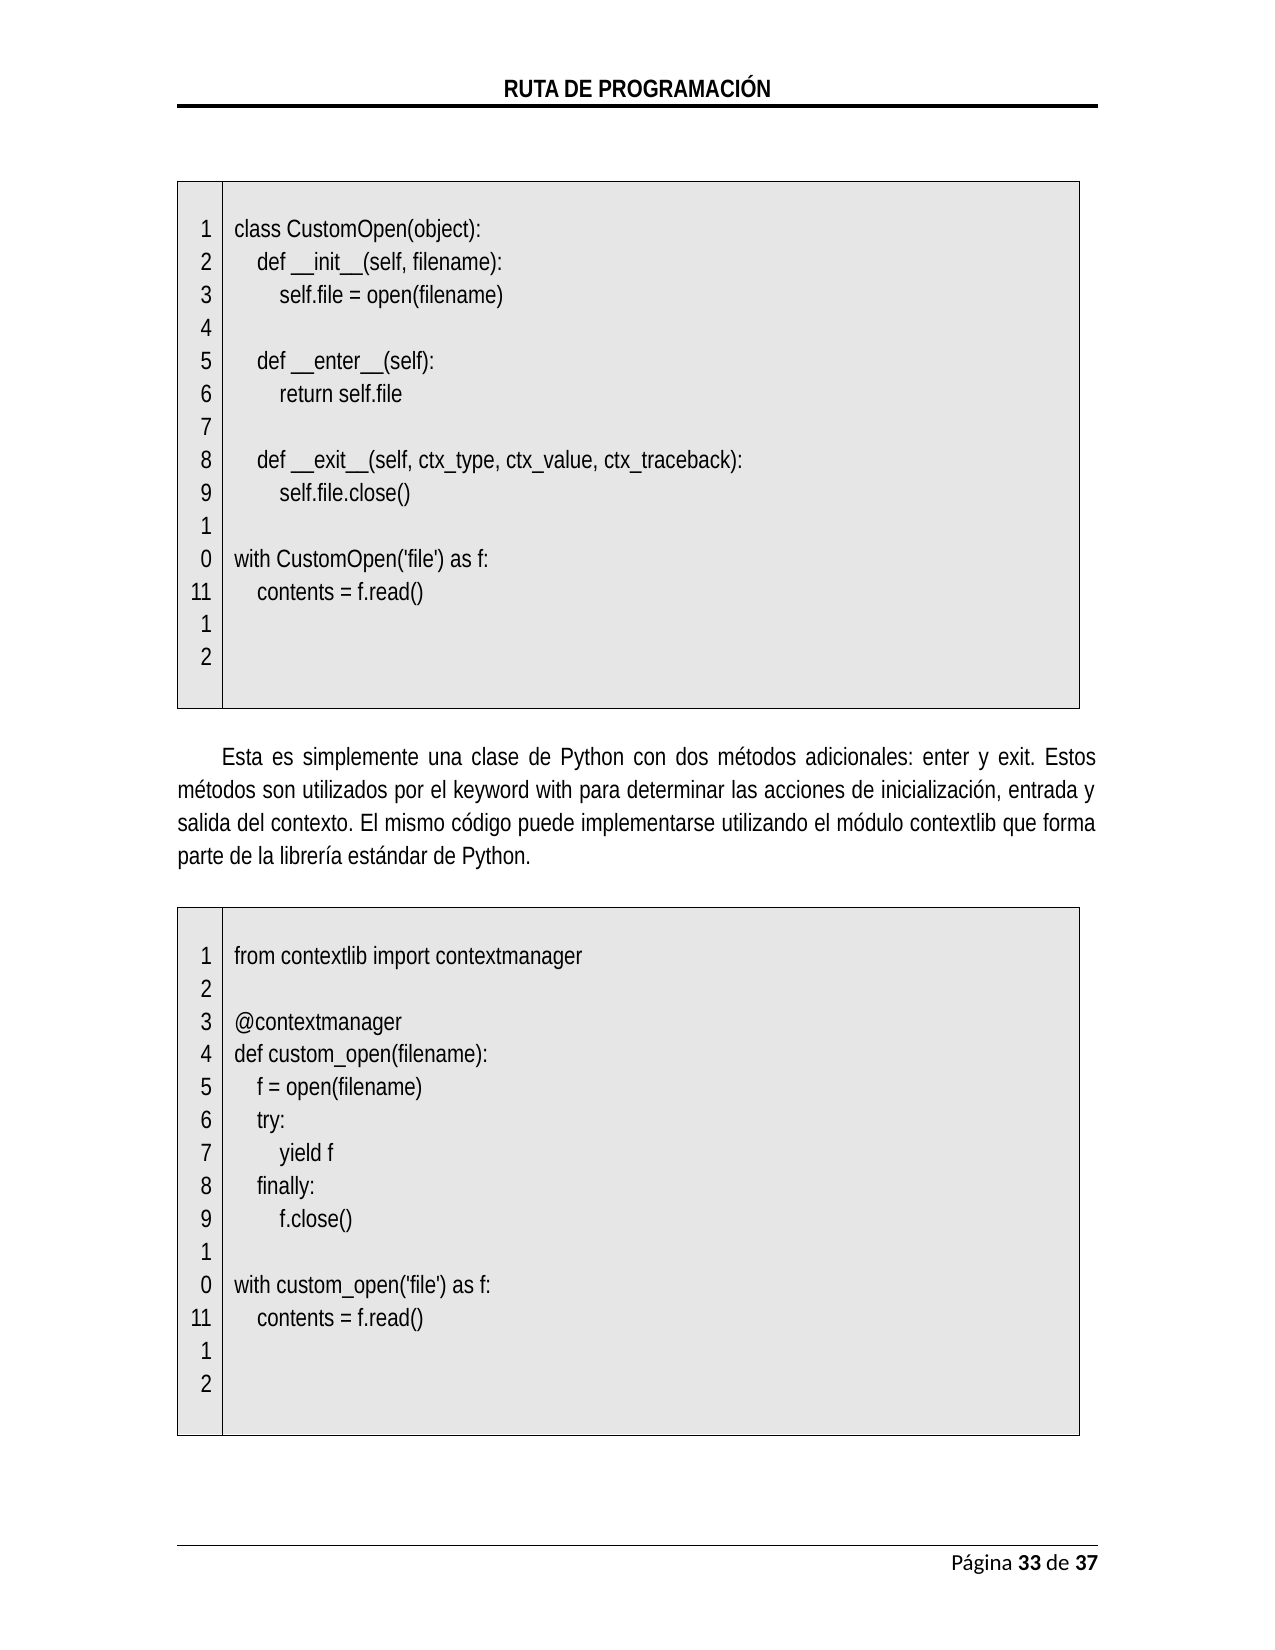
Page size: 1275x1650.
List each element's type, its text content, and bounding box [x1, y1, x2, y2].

text Esta es simplemente una clase de Python con dos métodos adicionales: enter y exit. Estos métodos son utilizados por el keyword with para determinar las acciones de inicialización, entrada y salida del contexto. El mismo código puede implementarse utilizando el módulo contextlib que forma parte de la librería estándar de Python. [177, 742, 1098, 869]
table_header 1 2 3 4 5 6 7 8 9 10 11 12 [178, 182, 222, 708]
table_header from contextlib import contextmanager @contextmanager def custom_open(filename): f = open(filename) try: yield f finally: f.close() with custom_open('file') as f: contents = f.read() [223, 908, 1079, 1434]
table_header 1 2 3 4 5 6 7 8 9 10 11 12 [178, 908, 222, 1434]
table_header class CustomOpen(object): def __init__(self, filename): self.file = open(filename) def __enter__(self): return self.file def __exit__(self, ctx_type, ctx_value, ctx_traceback): self.file.close() with CustomOpen('file') as f: contents = f.read() [223, 182, 1079, 708]
